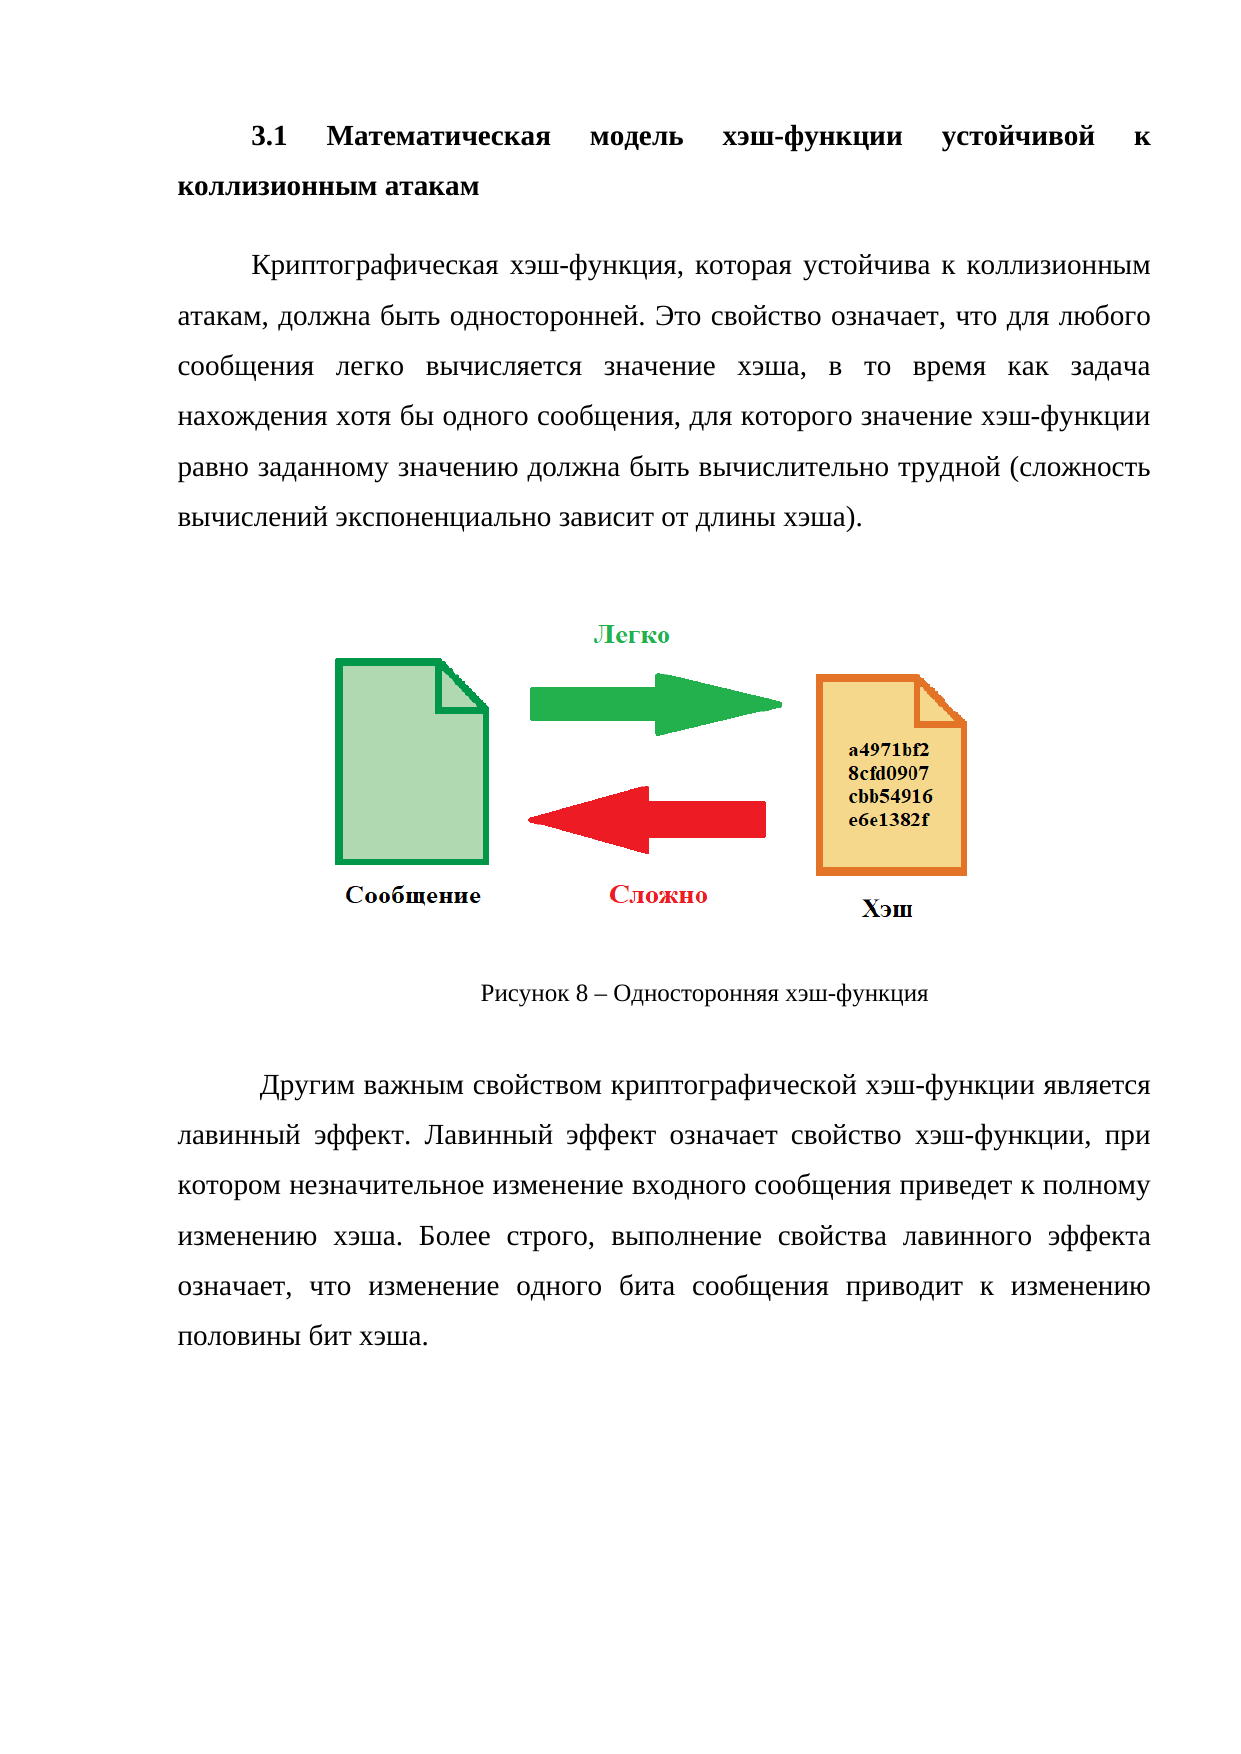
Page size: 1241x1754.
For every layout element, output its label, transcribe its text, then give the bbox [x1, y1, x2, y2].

text Рисунок 8 – Односторонняя хэш-функция [257, 978, 1152, 1007]
text Другим важным свойством криптографической хэш-функции является лавинный эффект. Лавинный эффект означает свойство хэш-функции, при котором незначительное изменение входного сообщения приведет к полному изменению хэша. Более строго, выполнение свойства лавинного эффекта означает, что изменение одного бита сообщения приводит к изменению половины бит хэша. [177, 1067, 1152, 1352]
text 3.1 Математическая модель хэш-функции устойчивой к коллизионным атакам [177, 118, 1152, 202]
picture [313, 599, 1016, 937]
text Криптографическая хэш-функция, которая устойчива к коллизионным атакам, должна быть односторонней. Это свойство означает, что для любого сообщения легко вычисляется значение хэша, в то время как задача нахождения хотя бы одного сообщения, для которого значение хэш-функции равно заданному значению должна быть вычислительно трудной (сложность вычислений экспоненциально зависит от длины хэша). [177, 247, 1152, 533]
